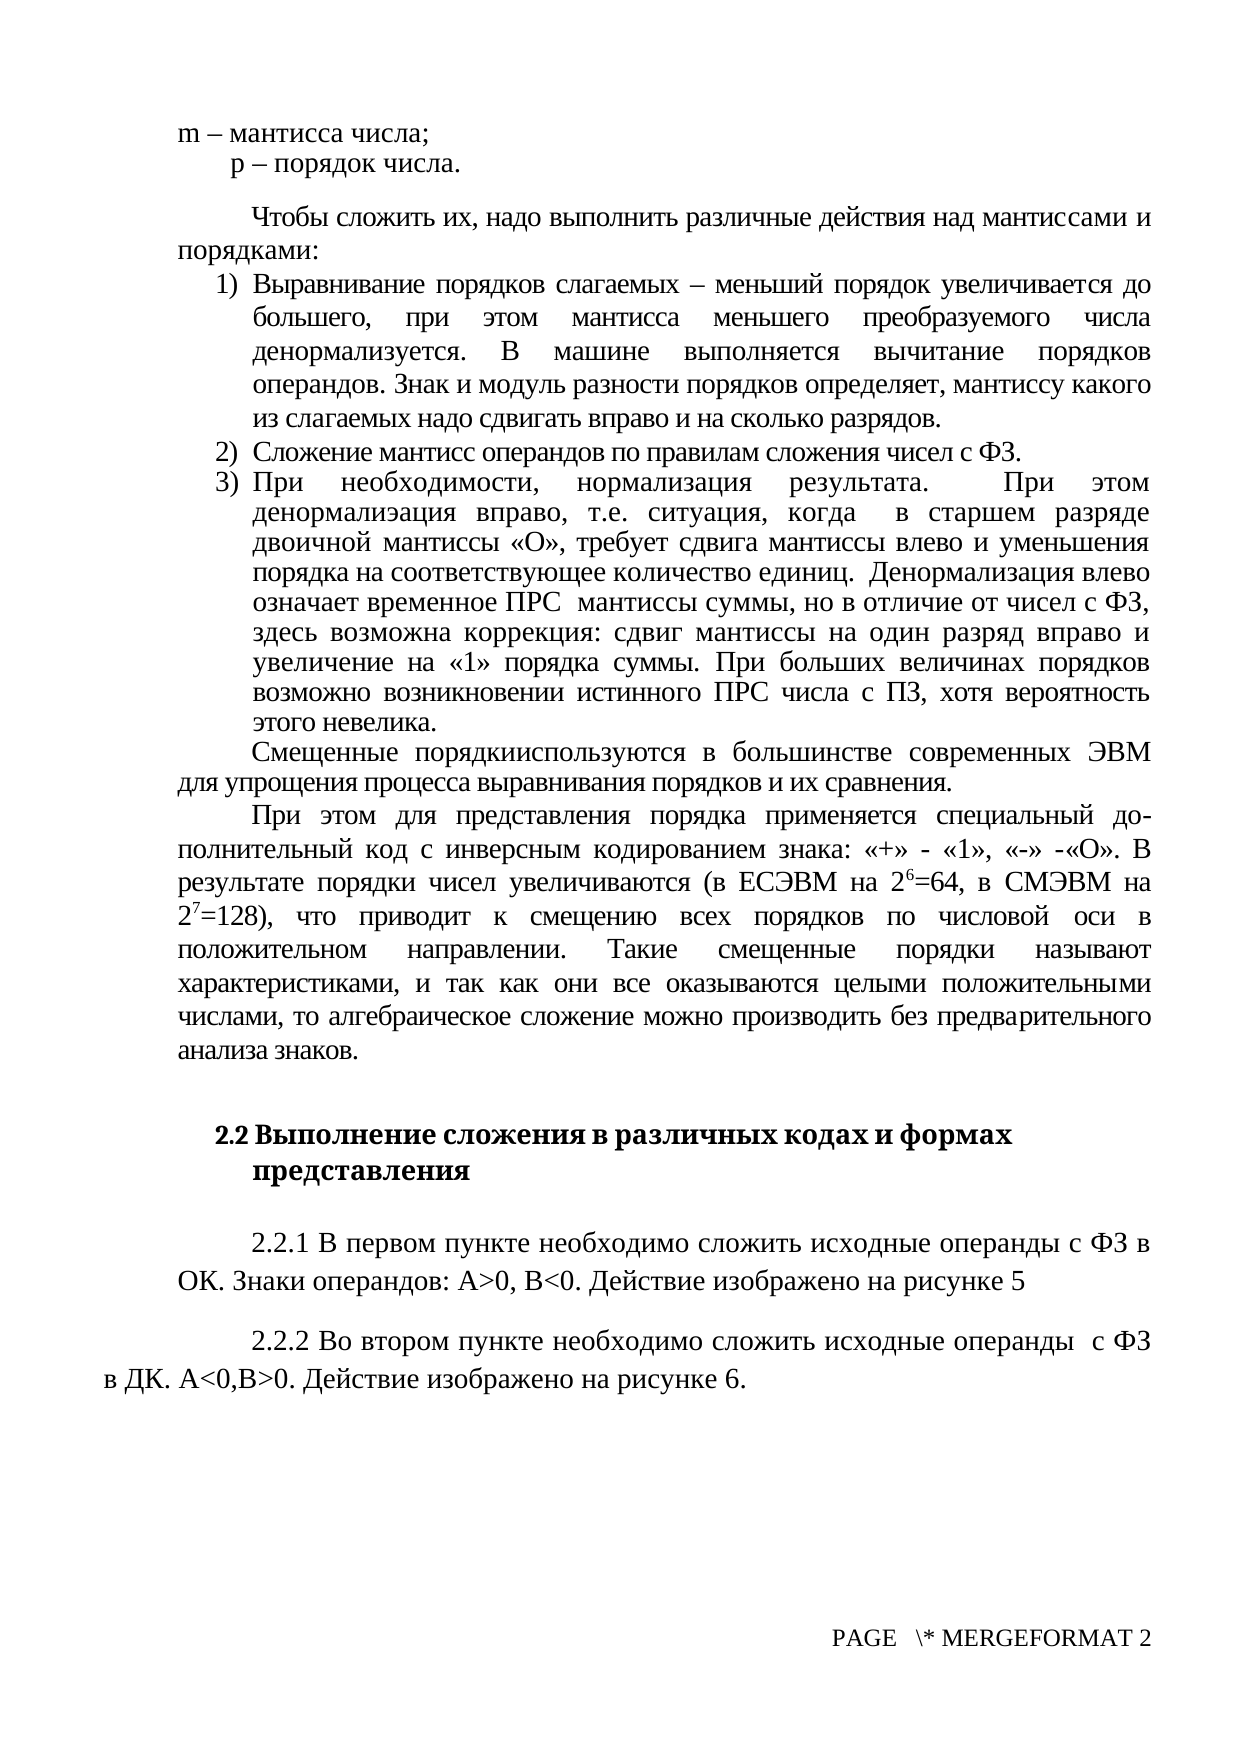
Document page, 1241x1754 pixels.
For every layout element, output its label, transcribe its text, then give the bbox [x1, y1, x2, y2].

text При этом для представления порядка применяется специальный дополнительный код с инверсным кодированием знака: «+» - «1», «-» -«О». В результате порядки чисел увеличиваются (в ЕСЭВМ на 26=64, в СМЭВМ на 27=128), что приводит к смещению всех порядков по числовой оси в положительном направлении. Такие смещенные порядки называют характеристиками, и так как они все оказываются целыми положительными числами, то алгебраическое сложение можно производить без предварительного анализа знаков. [177, 797, 1152, 1066]
text 2.2.2 Во втором пункте необходимо сложить исходные операнды с ФЗ в ДК. A<0,B>0. Действие изображено на рисунке 6. [103, 1323, 1152, 1395]
list Сложение мантисс операндов по правилам сложения чисел с ФЗ. [215, 434, 1152, 467]
subtitle Выполнение сложения в различных кодах и формах представления [215, 1120, 1152, 1187]
text Смещенные порядкииспользуются в большинстве современных ЭВМ для упрощения процесса выравнивания порядков и их сравнения. [177, 737, 1152, 797]
text 2.2.1 В первом пункте необходимо сложить исходные операнды с ФЗ в ОК. Знаки операндов: А>0, В<0. Действие изображено на рисунке 5 [177, 1225, 1152, 1297]
text m – мантисса числа; [177, 118, 1152, 148]
text p – порядок числа. [178, 148, 1151, 178]
text Чтобы сложить их, надо выполнить различные действия над мантиссами и порядками: [177, 199, 1152, 266]
list Выравнивание порядков слагаемых – меньший порядок увеличивается до большего, при этом мантисса меньшего преобразуемого числа денормализуется. В машине выполняется вычитание порядков операндов. Знак и модуль разности порядков определяет, мантиссу какого из слагаемых надо сдвигать вправо и на сколько разрядов. [215, 266, 1152, 434]
list При необходимости, нормализация результата. При этом денормалиэация вправо, т.е. ситуация, когда в старшем разряде двоичной мантиссы «О», требует сдвига мантиссы влево и уменьшения порядка на соответствующее количество единиц. Денормализация влево означает временное ПРС мантиссы суммы, но в отличие от чисел с ФЗ, здесь возможна коррекция: сдвиг мантиссы на один разряд вправо и увеличение на «1» порядка суммы. При больших величинах порядков возможно возникновении истинного ПРС числа с ПЗ, хотя вероятность этого невелика. [215, 467, 1150, 737]
